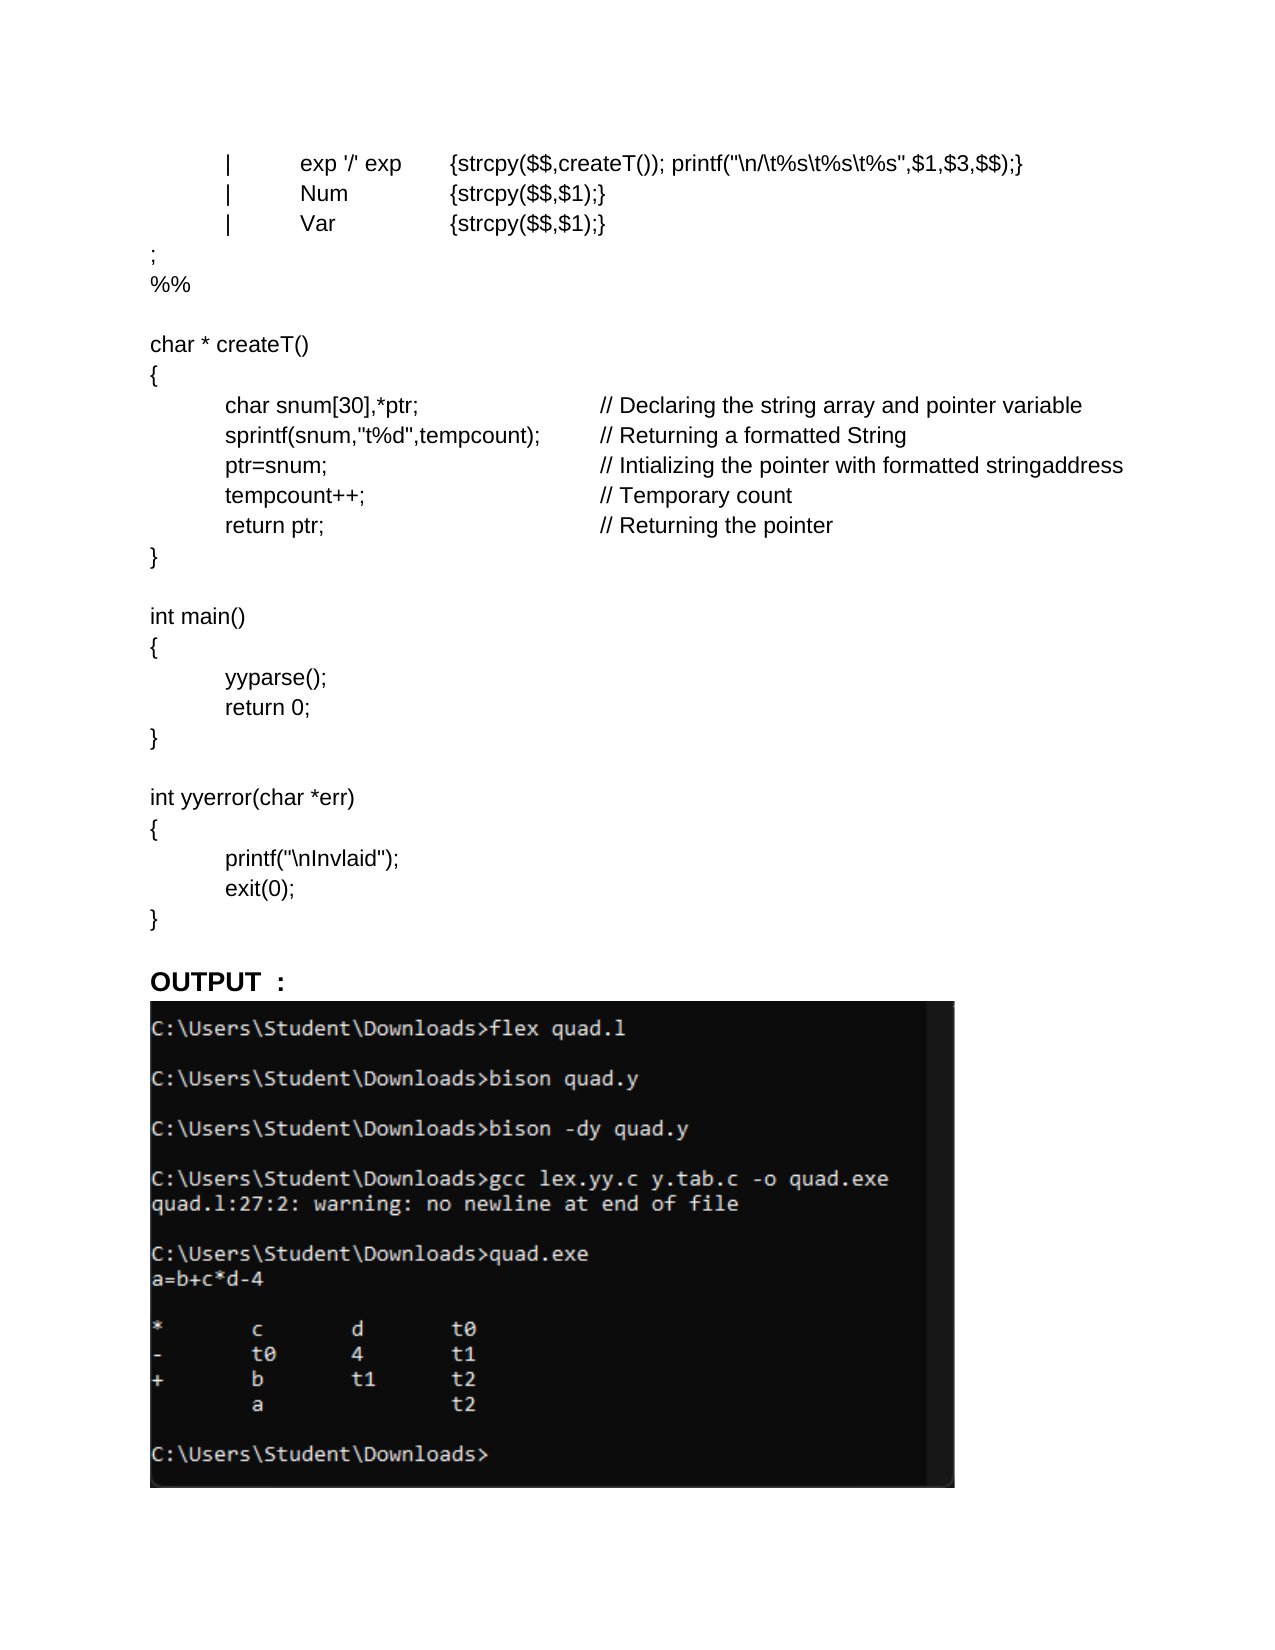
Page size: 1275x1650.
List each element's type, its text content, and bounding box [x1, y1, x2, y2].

text ptr=snum; // Intializing the pointer with formatted stringaddress [150, 452, 1125, 478]
text OUTPUT : [150, 966, 1125, 997]
text printf("\nInvlaid"); [150, 845, 1125, 871]
text int main() [150, 603, 1125, 629]
text exit(0); [150, 875, 1125, 901]
text } [150, 724, 1125, 750]
text | exp '/' exp {strcpy($$,createT()); printf("\n/\t%s\t%s\t%s",$1,$3,$$);} [150, 150, 1125, 176]
text return 0; [150, 694, 1125, 720]
text yyparse(); [150, 663, 1125, 690]
text tempcount++; // Temporary count [150, 482, 1125, 509]
text return ptr; // Returning the pointer [150, 512, 1125, 539]
text sprintf(snum,"t%d",tempcount); // Returning a formatted String [150, 422, 1125, 448]
text } [150, 543, 1125, 569]
text { [150, 361, 1125, 388]
text %% [150, 271, 1125, 297]
text | Var {strcpy($$,$1);} [150, 210, 1125, 237]
text char * createT() [150, 331, 1125, 358]
picture [150, 1001, 955, 1488]
text { [150, 633, 1125, 660]
text | Num {strcpy($$,$1);} [150, 180, 1125, 207]
text char snum[30],*ptr; // Declaring the string array and pointer variable [150, 392, 1125, 418]
text } [150, 905, 1125, 932]
text ; [150, 241, 1125, 267]
text { [150, 814, 1125, 841]
text int yyerror(char *err) [150, 784, 1125, 811]
